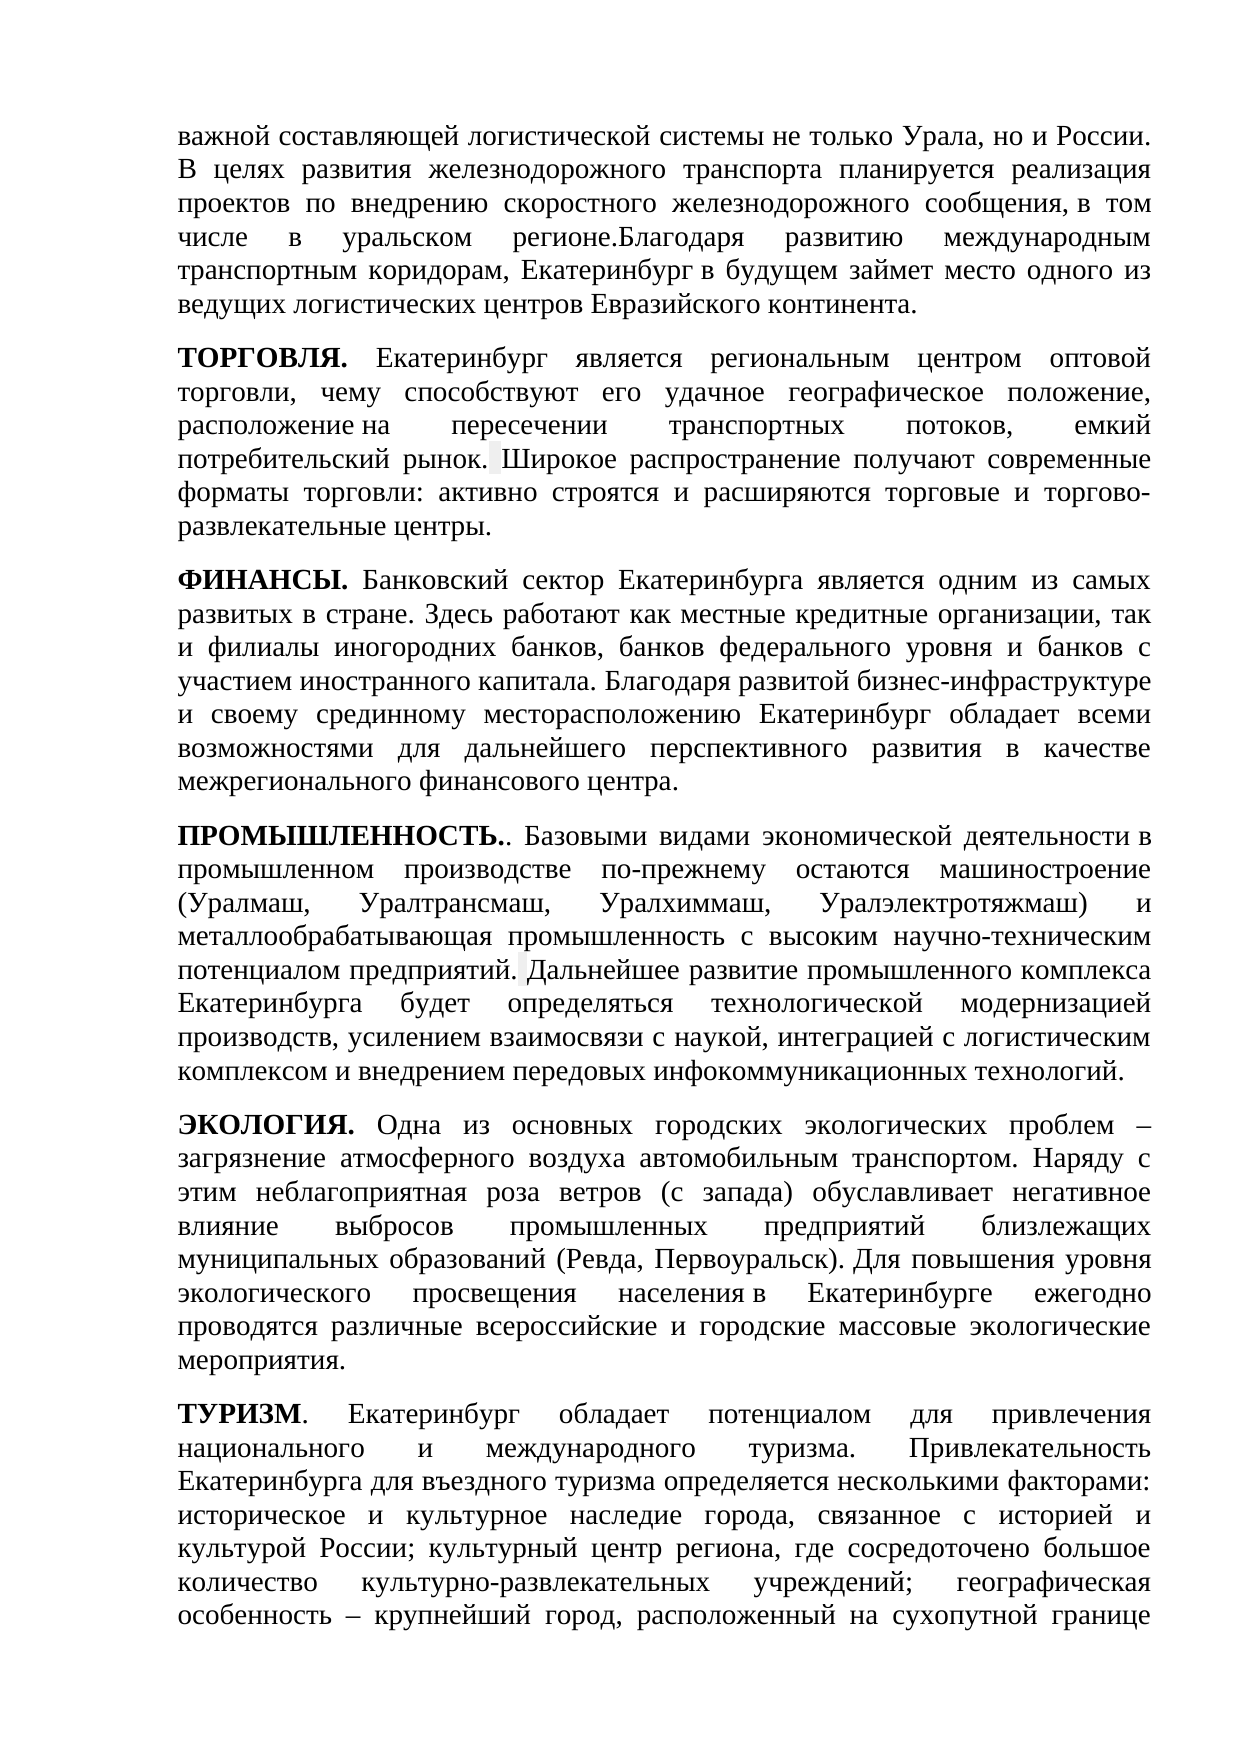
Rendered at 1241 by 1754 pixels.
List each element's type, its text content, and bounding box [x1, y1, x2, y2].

text ПРОМЫШЛЕННОСТЬ.. Базовыми видами экономической деятельности в промышленном производстве по-прежнему остаются машиностроение (Уралмаш, Уралтрансмаш, Уралхиммаш, Уралэлектротяжмаш) и металлообрабатывающая промышленность с высоким научно-техническим потенциалом предприятий. Дальнейшее развитие промышленного комплекса Екатеринбурга будет определяться технологической модернизацией производств, усилением взаимосвязи с наукой, интеграцией с логистическим комплексом и внедрением передовых инфокоммуникационных технологий. [177, 818, 1152, 1086]
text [177, 1396, 1152, 1631]
text ФИНАНСЫ. Банковский сектор Екатеринбурга является одним из самых развитых в стране. Здесь работают как местные кредитные организации, так и филиалы иногородних банков, банков федерального уровня и банков с участием иностранного капитала. Благодаря развитой бизнес-инфраструктуре и своему срединному месторасположению Екатеринбург обладает всеми возможностями для дальнейшего перспективного развития в качестве межрегионального финансового центра. [177, 562, 1152, 797]
text ЭКОЛОГИЯ. Одна из основных городских экологических проблем – загрязнение атмосферного воздуха автомобильным транспортом. Наряду с этим неблагоприятная роза ветров (с запада) обуславливает негативное влияние выбросов промышленных предприятий близлежащих муниципальных образований (Ревда, Первоуральск). Для повышения уровня экологического просвещения населения в Екатеринбурге ежегодно проводятся различные всероссийские и городские массовые экологические мероприятия. [177, 1107, 1152, 1375]
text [177, 118, 1152, 319]
text ТОРГОВЛЯ. Екатеринбург является региональным центром оптовой торговли, чему способствуют его удачное географическое положение, расположение на пересечении транспортных потоков, емкий потребительский рынок. Широкое распространение получают современные форматы торговли: активно строятся и расширяются торговые и торгово-развлекательные центры. [177, 340, 1152, 541]
